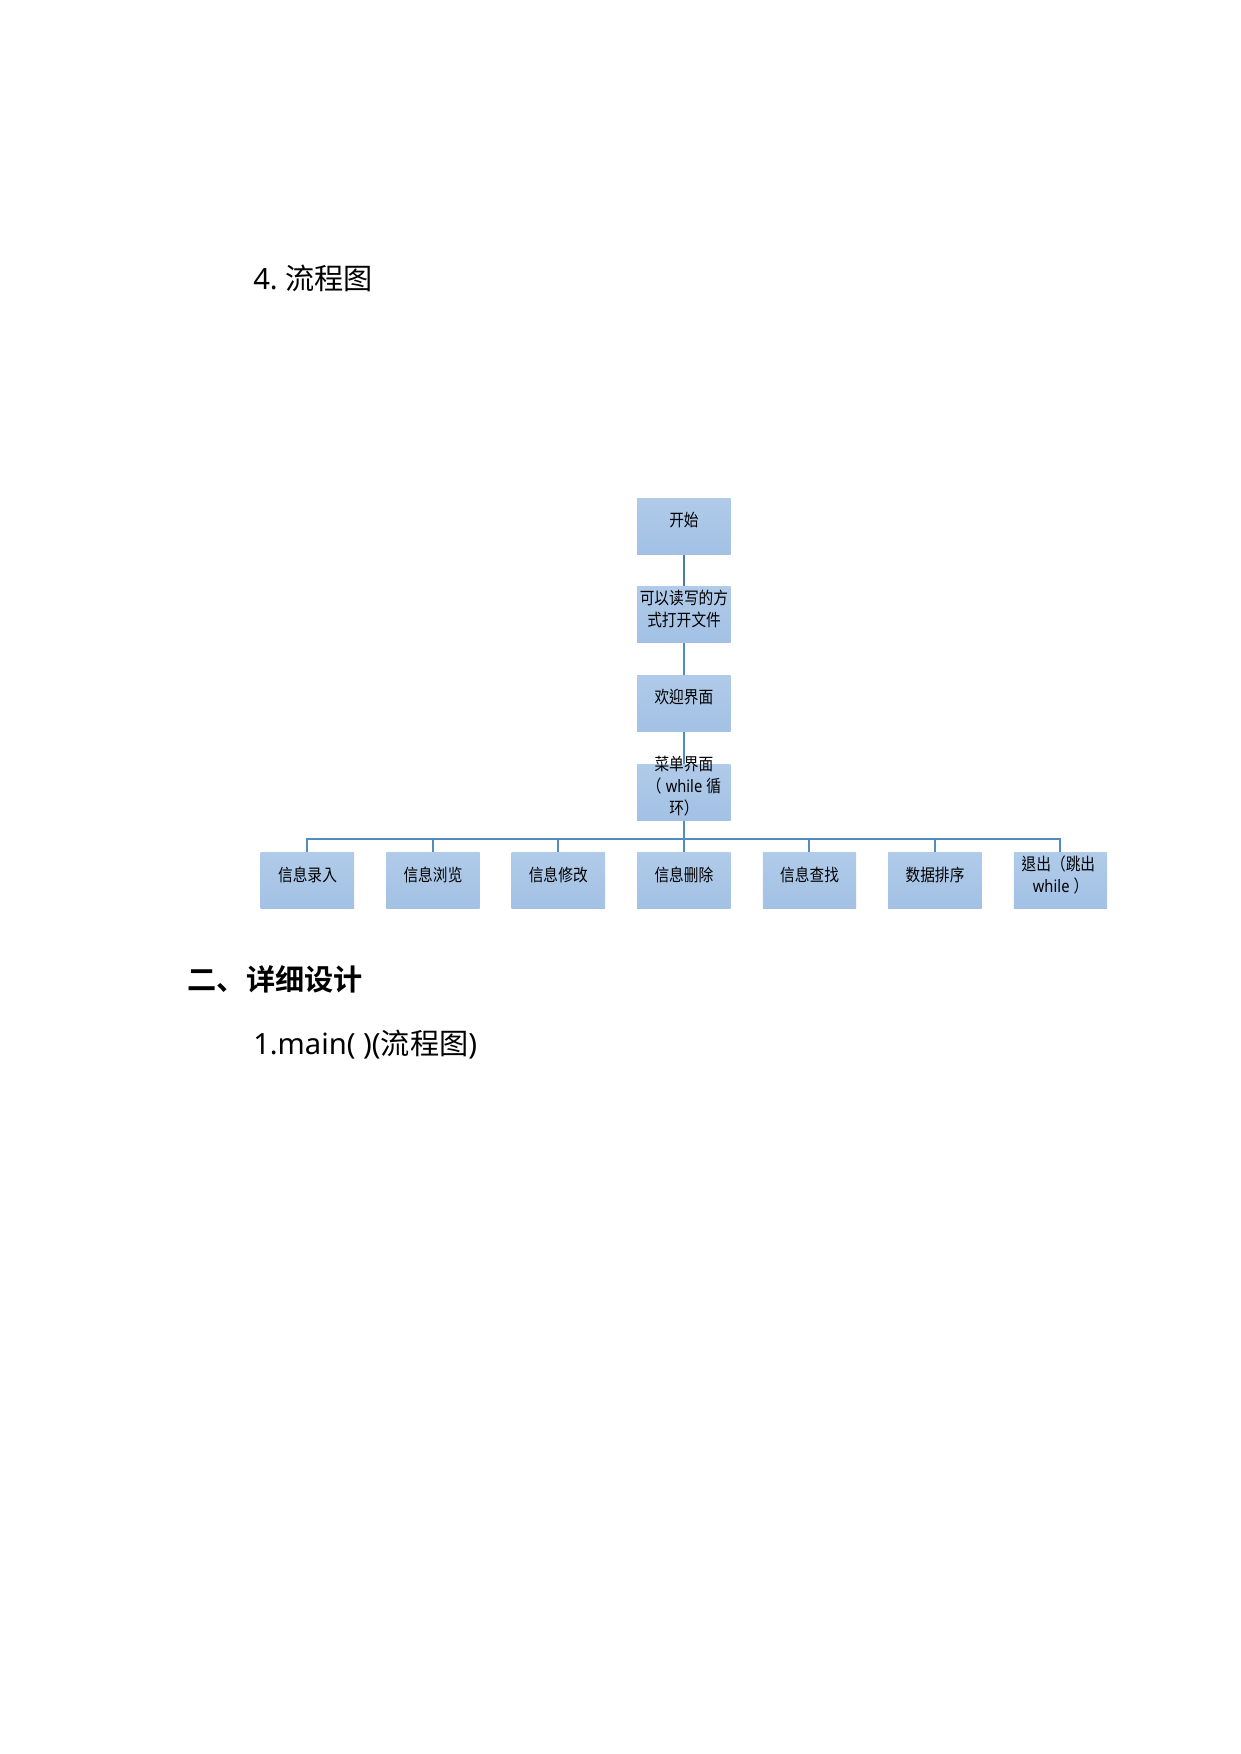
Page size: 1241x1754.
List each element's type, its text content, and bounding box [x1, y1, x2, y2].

text 1.main( )(流程图) [253, 1010, 1053, 1075]
text 二、详细设计 [187, 945, 1053, 1010]
text 4. 流程图 [253, 244, 1053, 309]
